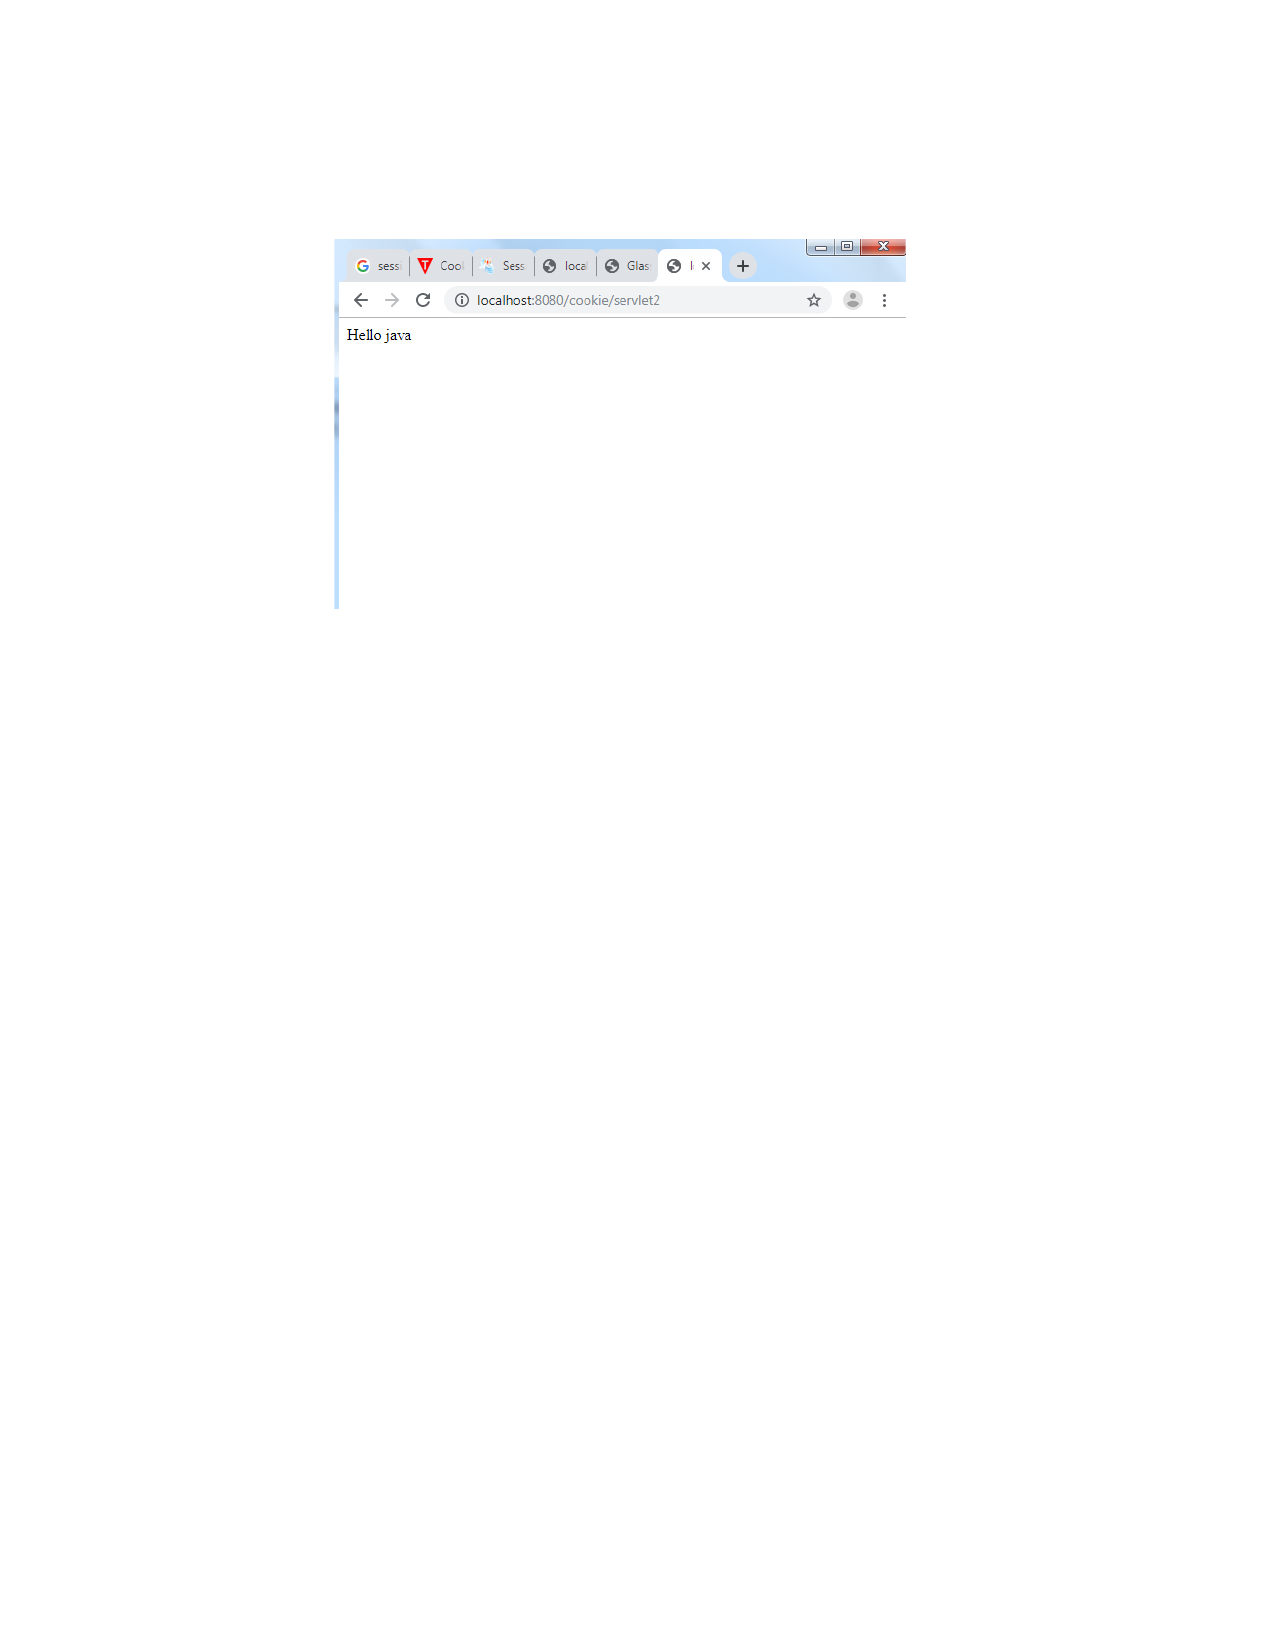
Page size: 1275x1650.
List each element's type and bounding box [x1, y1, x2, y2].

picture [334, 239, 906, 609]
